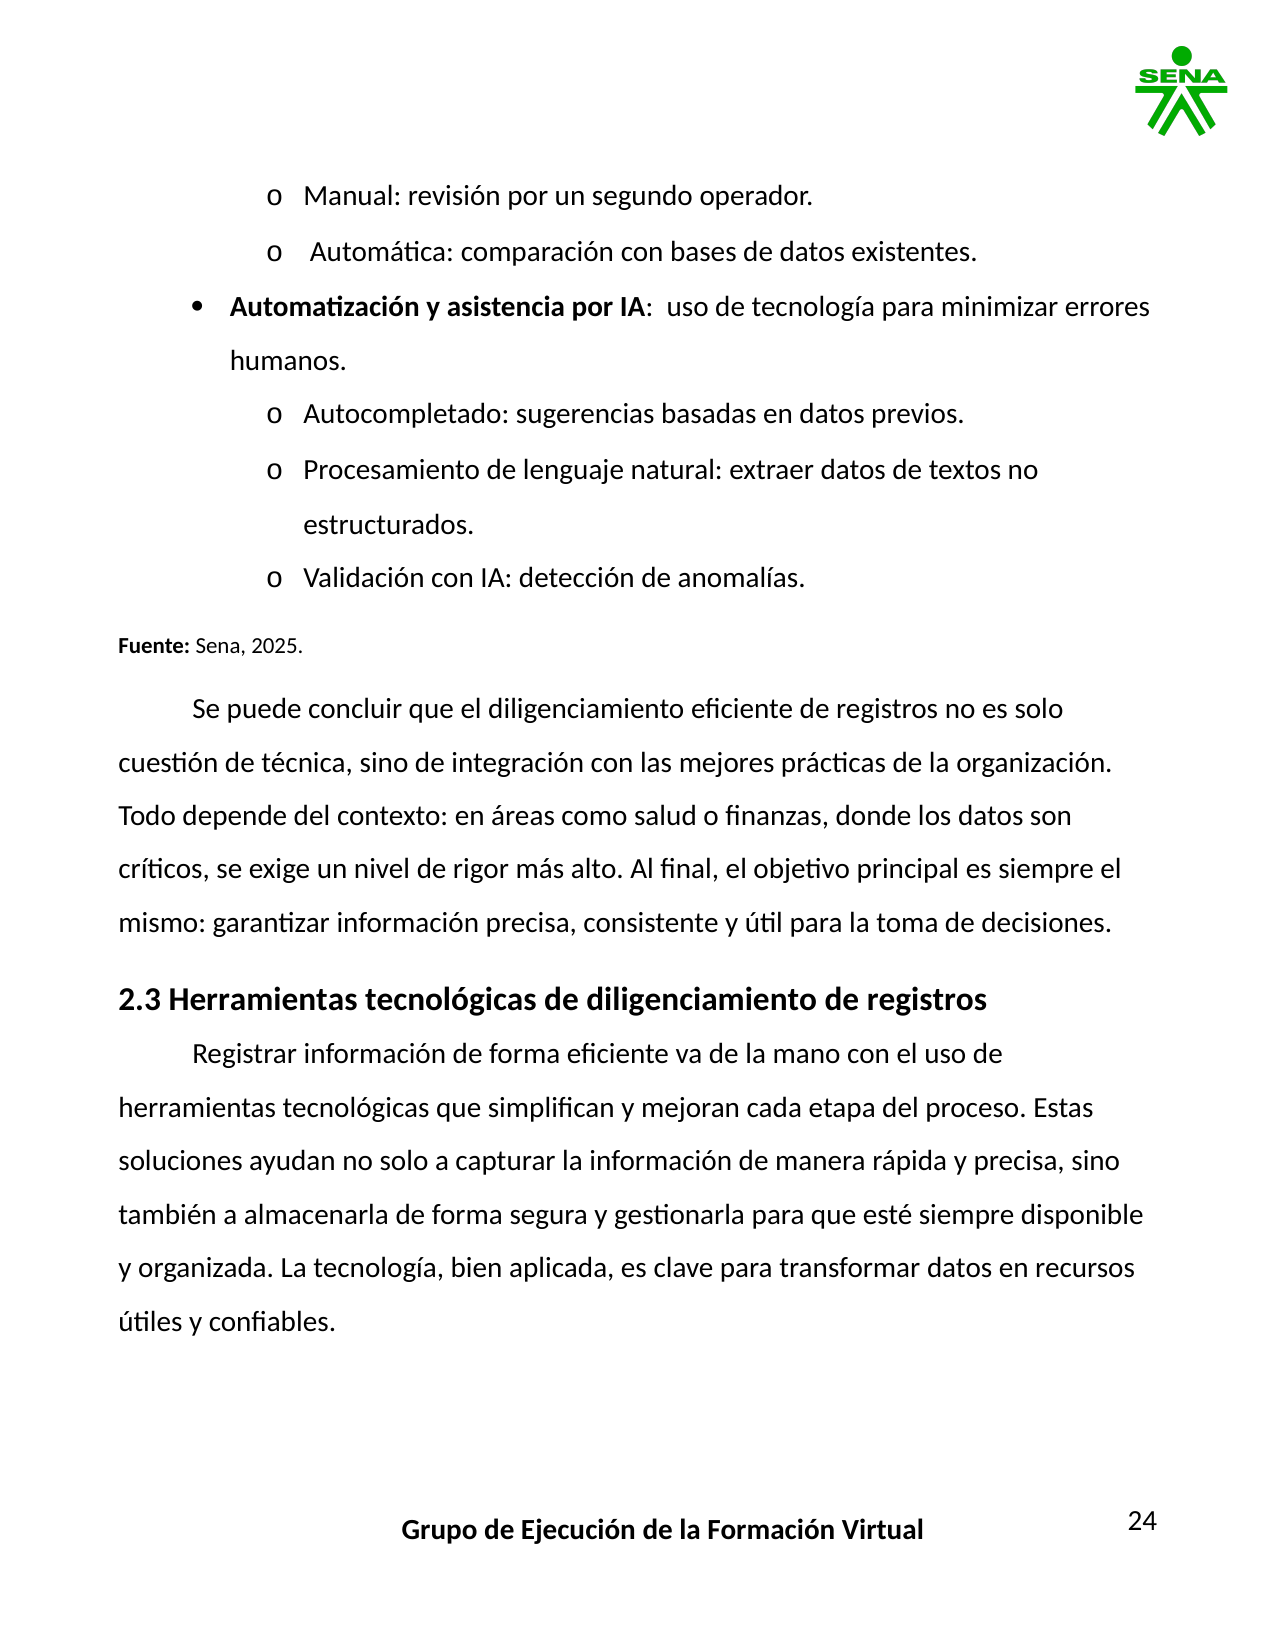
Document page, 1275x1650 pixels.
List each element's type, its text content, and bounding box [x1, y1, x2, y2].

list Procesamiento de lenguaje natural: extraer datos de textos no estructurados. [266, 451, 1157, 541]
text Se puede concluir que el diligenciamiento eficiente de registros no es solo cuestión de técnica, sino de integración con las mejores prácticas de la organización. Todo depende del contexto: en áreas como salud o finanzas, donde los datos son críticos, se exige un nivel de rigor más alto. Al final, el objetivo principal es siempre el mismo: garantizar información precisa, consistente y útil para la toma de decisiones. [118, 690, 1157, 939]
list Automática: comparación con bases de datos existentes. [266, 233, 1157, 270]
list Autocompletado: sugerencias basadas en datos previos. [266, 395, 1157, 432]
text Fuente: Sena, 2025. [118, 632, 1157, 659]
text Registrar información de forma eficiente va de la mano con el uso de herramientas tecnológicas que simplifican y mejoran cada etapa del proceso. Estas soluciones ayudan no solo a capturar la información de manera rápida y precisa, sino también a almacenarla de forma segura y gestionarla para que esté siempre disponible y organizada. La tecnología, bien aplicada, es clave para transformar datos en recursos útiles y confiables. [118, 1036, 1157, 1338]
list Automatización y asistencia por IA: uso de tecnología para minimizar errores humanos. [192, 288, 1157, 377]
list Validación con IA: detección de anomalías. [266, 559, 1157, 596]
subtitle 2.3 Herramientas tecnológicas de diligenciamiento de registros [118, 978, 1157, 1019]
picture [1135, 46, 1228, 136]
list Manual: revisión por un segundo operador. [266, 177, 1157, 214]
